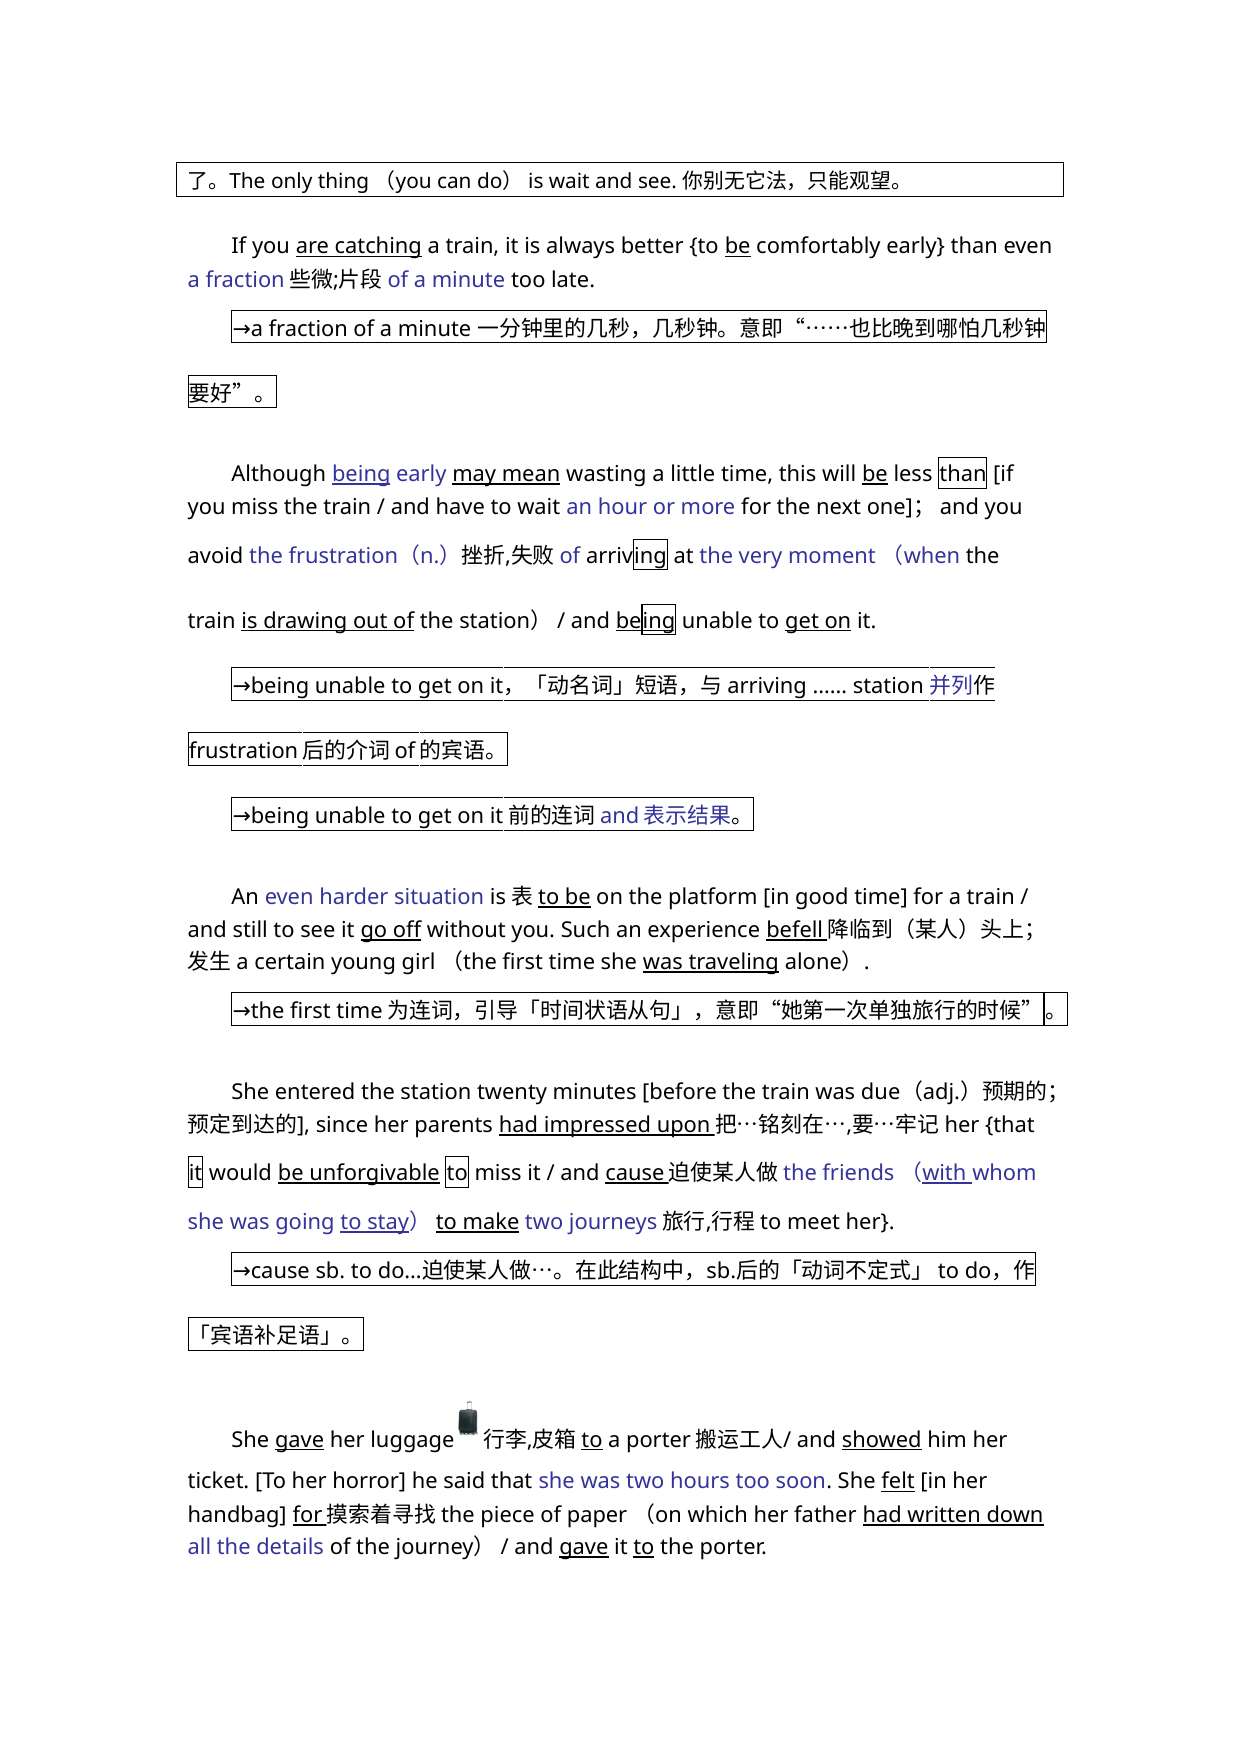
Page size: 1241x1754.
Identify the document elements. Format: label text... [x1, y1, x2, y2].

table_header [177, 163, 1063, 196]
text If you are catching a train, it is always better {to be comfortably early} than even a fraction些微;片段 of a minute too late. [187, 229, 1053, 294]
text Although being early may mean wasting a little time, this will be less than [if you miss the train / and have to wait an hour or more for the next one]； and you avoid the frustration（n.）挫折,失败 of arriving at the very moment （when the train is drawing out of the station） / and being unable to get on it. [187, 457, 1053, 652]
text →a fraction of a minute 一分钟里的几秒，几秒钟。意即“……也比晚到哪怕几秒钟要好”。 [187, 294, 1053, 424]
text →the first time为连词，引导「时间状语从句」，意即“她第一次单独旅行的时候”。 [187, 977, 1053, 1042]
text →being unable to get on it前的连词and表示结果。 [187, 782, 1053, 847]
text She entered the station twenty minutes [before the train was due（adj.）预期的；预定到达的], since her parents had impressed upon把…铭刻在…,要…牢记 her {that it would be unforgivable to miss it / and cause迫使某人做 the friends （with whom she was going to stay） to make two journeys旅行,行程 to meet her}. [187, 1074, 1053, 1237]
text →cause sb. to do…迫使某人做…。在此结构中，sb.后的「动词不定式」 to do，作「宾语补足语」。 [187, 1237, 1053, 1367]
text She gave her luggage行李,皮箱 to a porter搬运工人/ and showed him her ticket. [To her horror] he said that she was two hours too soon. She felt [in her handbag] for摸索着寻找 the piece of paper （on which her father had written down all the details of the journey） / and gave it to the porter. [187, 1399, 1053, 1562]
picture [454, 1399, 483, 1437]
text →being unable to get on it，「动名词」短语，与 arriving …… station 并列作frustration后的介词of的宾语。 [187, 652, 1053, 782]
text An even harder situation is 表to be on the platform [in good time] for a train / and still to see it go off without you. Such an experience befell降临到（某人）头上；发生 a certain young girl （the first time she was traveling alone）. [187, 879, 1053, 977]
